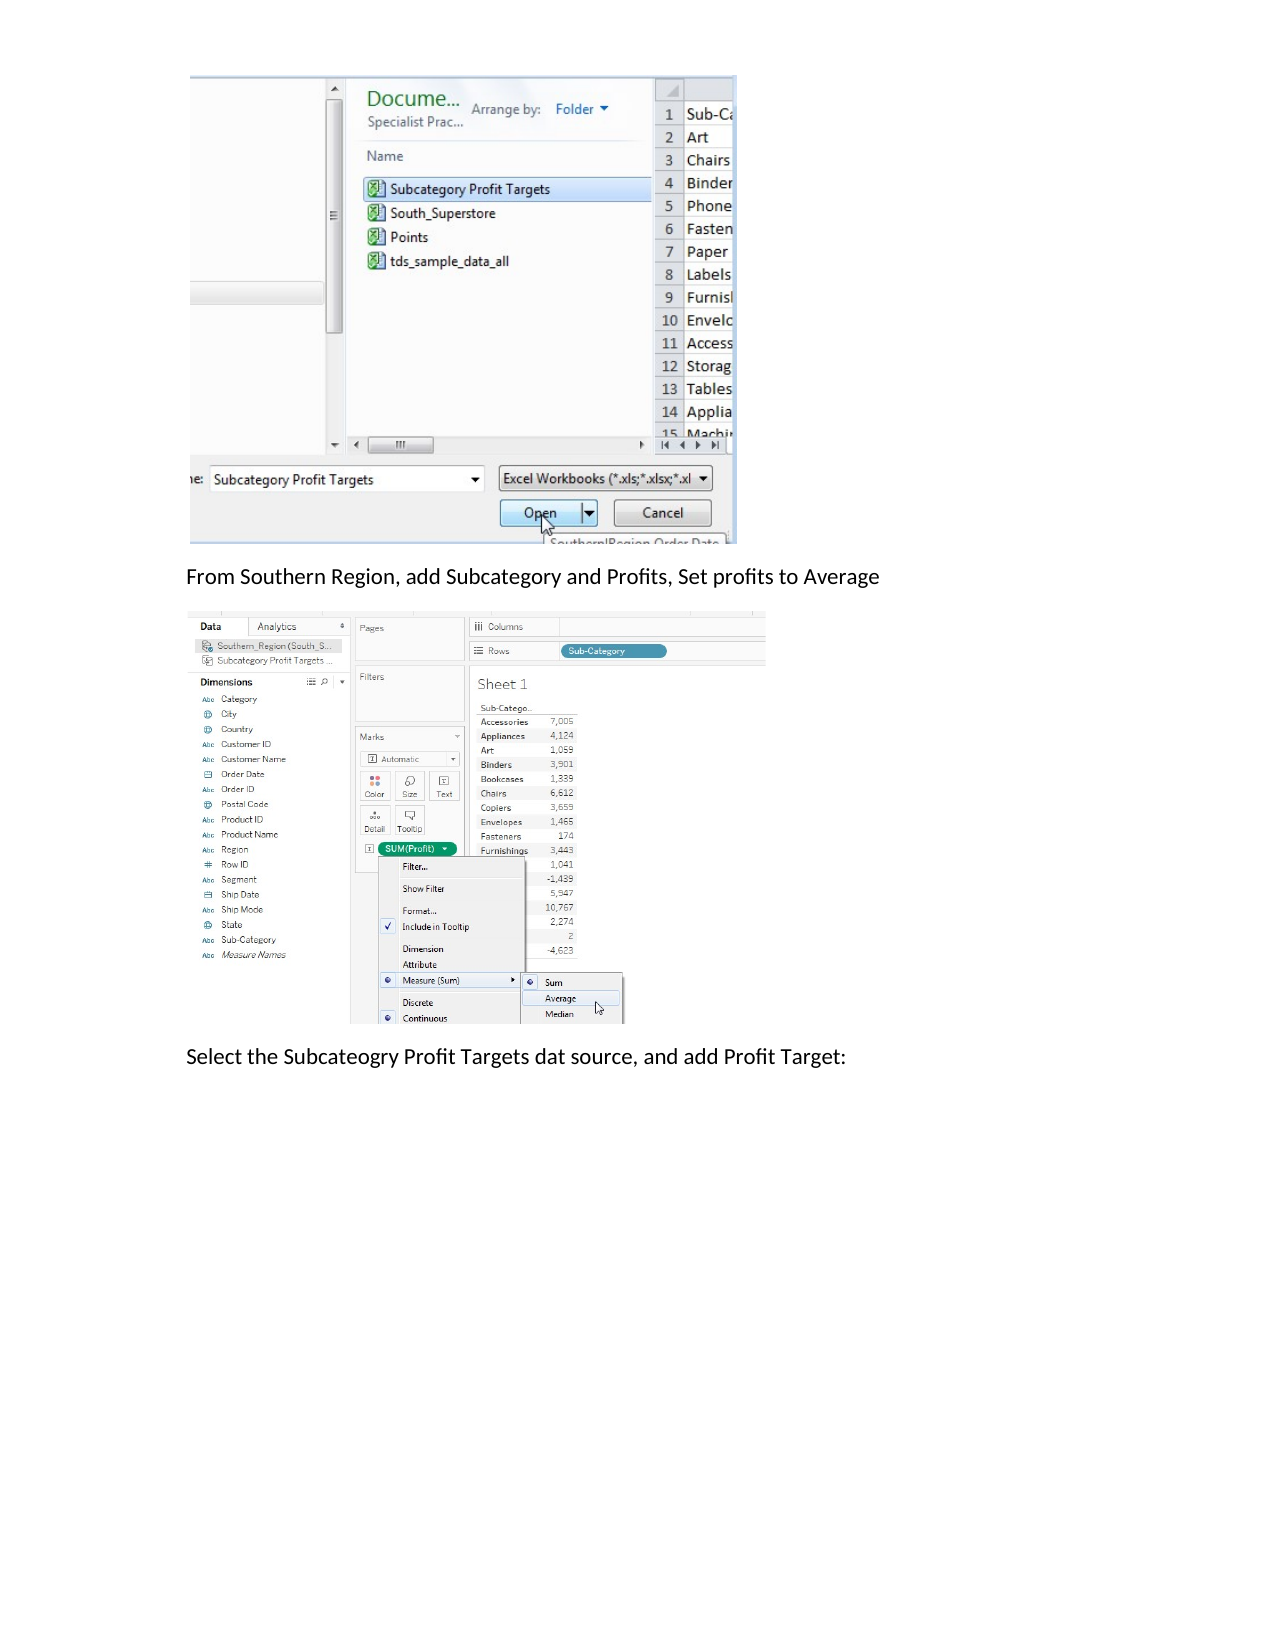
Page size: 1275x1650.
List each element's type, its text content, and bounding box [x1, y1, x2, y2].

text Select the Subcateogry Profit Targets dat source, and add Profit Target: [186, 1042, 1200, 1070]
text From Southern Region, add Subcategory and Profits, Set profits to Average [186, 562, 1200, 590]
picture [190, 75, 737, 544]
picture [187, 611, 766, 1024]
